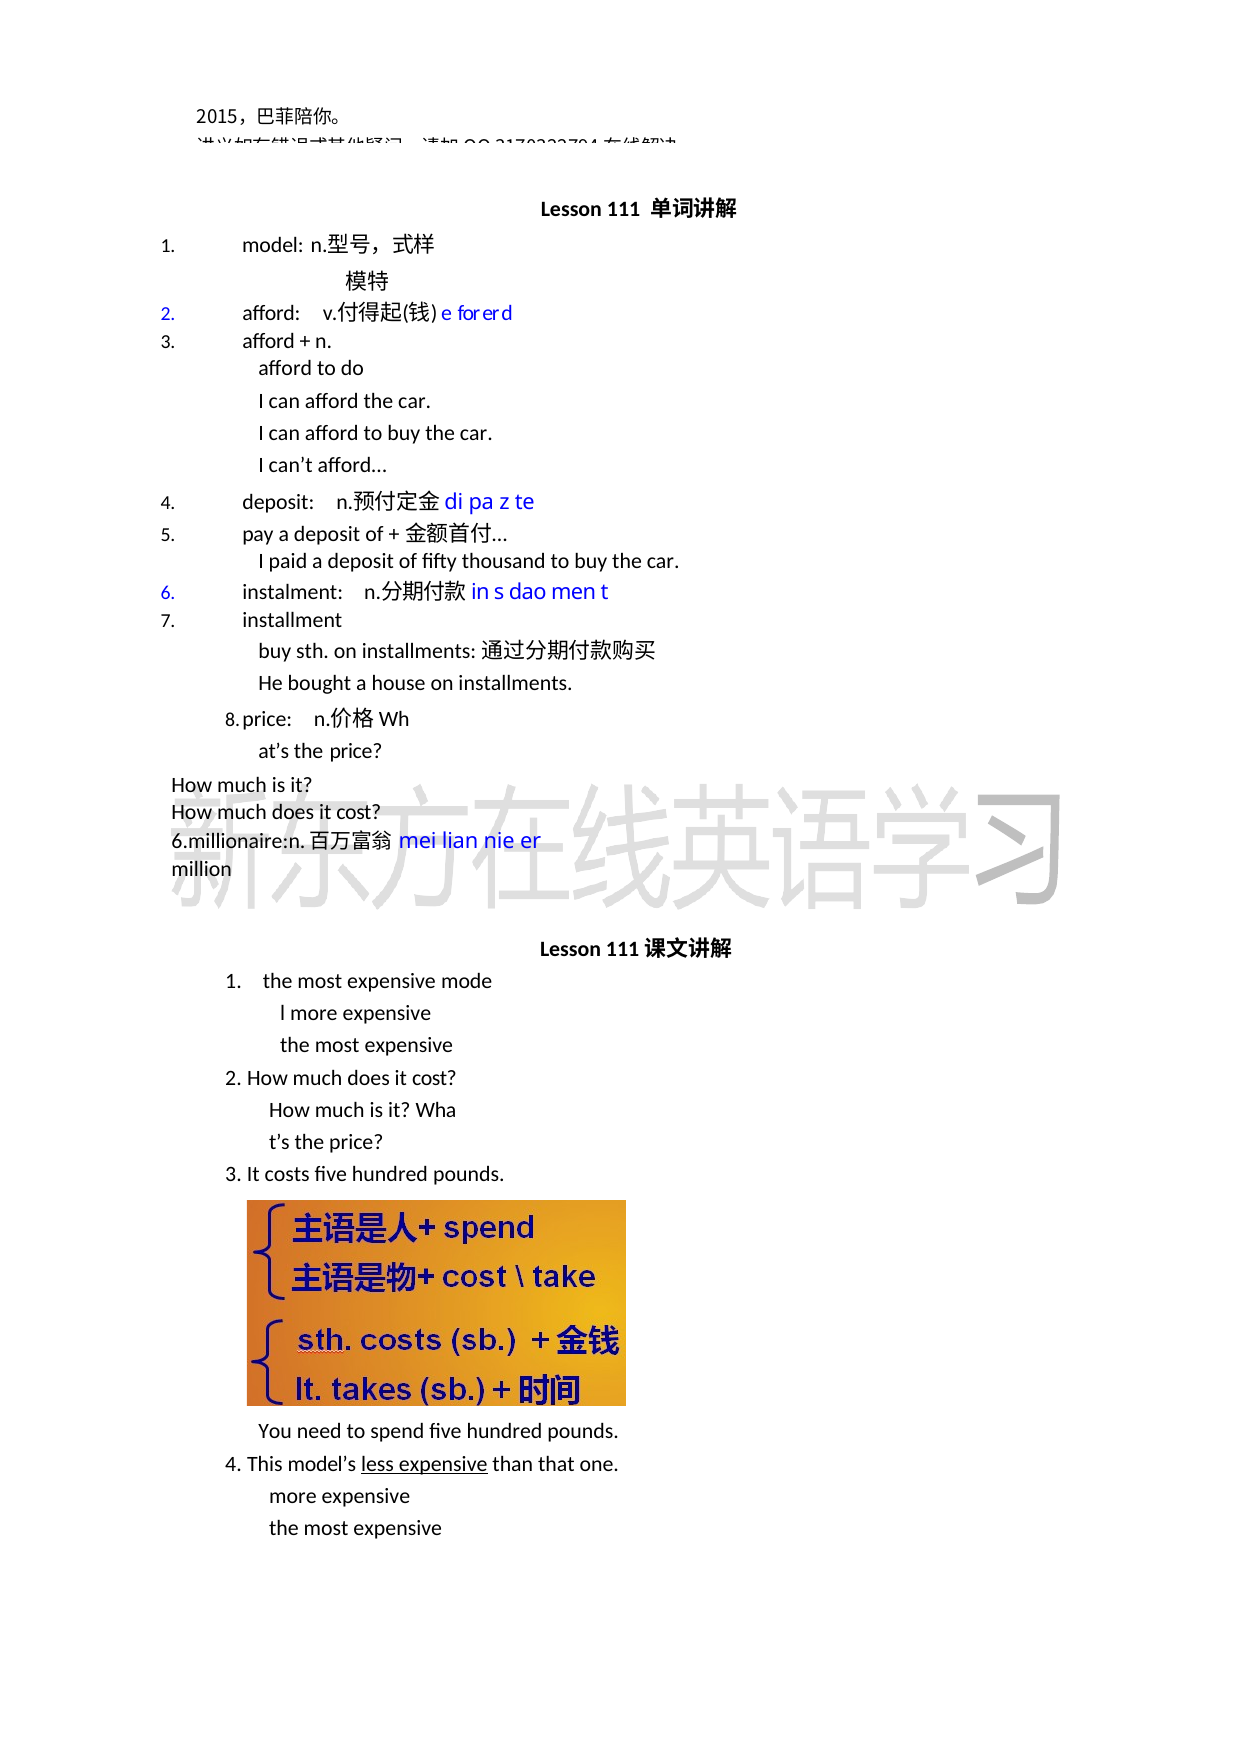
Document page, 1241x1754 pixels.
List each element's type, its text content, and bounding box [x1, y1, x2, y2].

text afford to do [258, 354, 1071, 381]
list It costs five hundred pounds. [225, 1161, 1071, 1187]
list model: n.型号，式样 [160, 227, 517, 259]
list the most expensive model more expensive [225, 967, 497, 1026]
text I can afford the car. [258, 387, 1071, 414]
text the most expensive [269, 1514, 1071, 1541]
picture [171, 783, 969, 910]
text He bought a house on installments. [258, 669, 1071, 696]
list afford: v.付得起(钱) e for er d [160, 295, 1071, 327]
picture [237, 783, 242, 791]
text buy sth. on installments: 通过分期付款购买 [258, 633, 1071, 664]
text 模特 [346, 264, 1071, 295]
list pay a deposit of + 金额首付… [160, 516, 1071, 547]
list installment [160, 606, 1071, 632]
text the most expensive [280, 1032, 1071, 1058]
list instalment: n.分期付款in s dao men t [160, 574, 1071, 606]
subtitle Lesson 111 课文讲解 [540, 931, 1071, 962]
text I paid a deposit of fifty thousand to buy the car. [258, 547, 1071, 574]
list deposit: n.预付定金di pa z te [160, 484, 1071, 516]
subtitle Lesson 111 单词讲解 [458, 191, 820, 223]
picture [187, 783, 193, 791]
list This model’s less expensive than that one. more expensive [225, 1450, 619, 1508]
list afford + n. [160, 327, 1071, 354]
list How much does it cost? How much is it? What’s the price? [225, 1064, 458, 1155]
text I can afford to buy the car. I can’t afford… [258, 419, 495, 478]
picture [246, 1200, 626, 1406]
list price: n.价格What’s the price? [225, 701, 414, 764]
